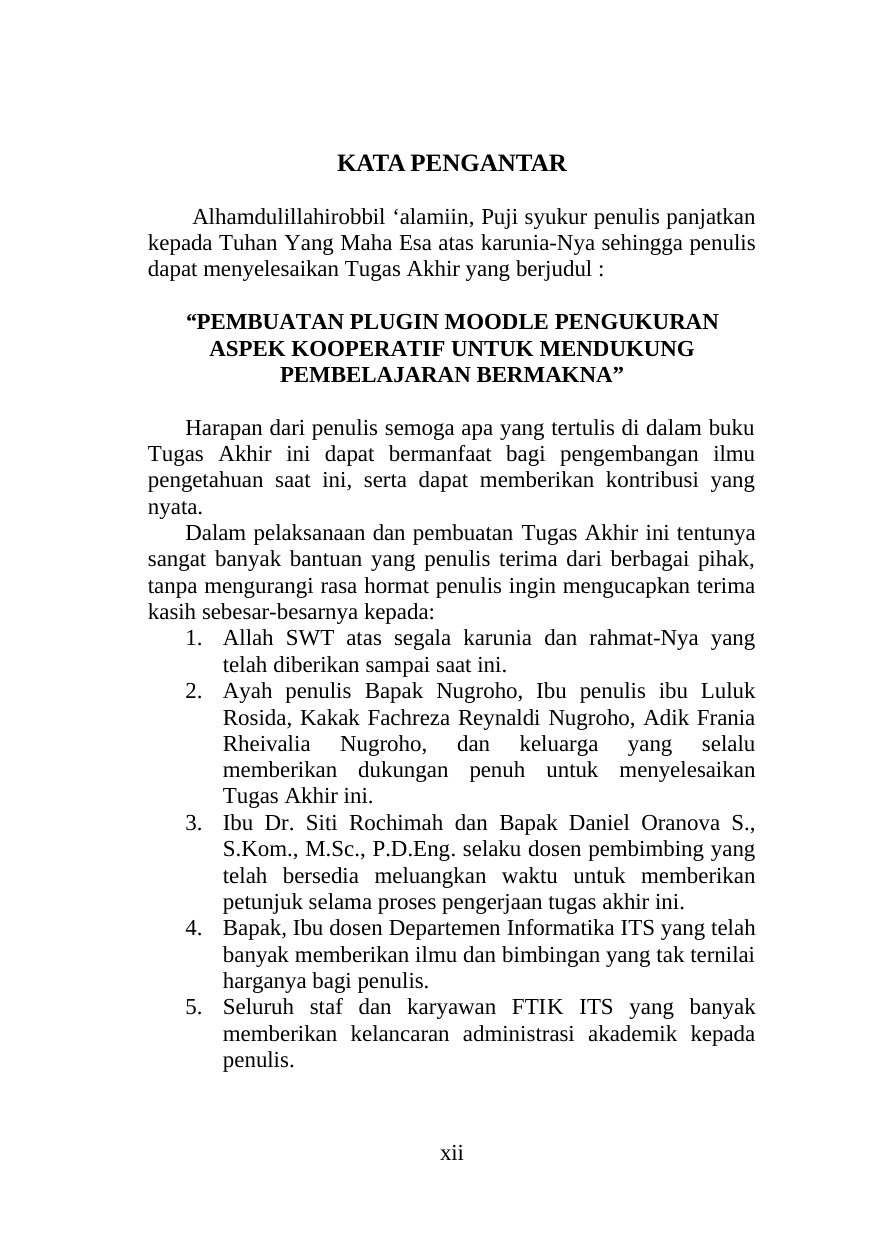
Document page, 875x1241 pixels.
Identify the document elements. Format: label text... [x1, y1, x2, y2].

text Alhamdulillahirobbil ‘alamiin, Puji syukur penulis panjatkan kepada Tuhan Yang Maha Esa atas karunia-Nya sehingga penulis dapat menyelesaikan Tugas Akhir yang berjudul : [148, 203, 756, 282]
list Allah SWT atas segala karunia dan rahmat-Nya yang telah diberikan sampai saat ini. [185, 624, 756, 677]
list Bapak, Ibu dosen Departemen Informatika ITS yang telah banyak memberikan ilmu dan bimbingan yang tak ternilai harganya bagi penulis. [185, 914, 756, 993]
list Ibu Dr. Siti Rochimah dan Bapak Daniel Oranova S., S.Kom., M.Sc., P.D.Eng. selaku dosen pembimbing yang telah bersedia meluangkan waktu untuk memberikan petunjuk selama proses pengerjaan tugas akhir ini. [185, 809, 756, 914]
text Dalam pelaksanaan dan pembuatan Tugas Akhir ini tentunya sangat banyak bantuan yang penulis terima dari berbagai pihak, tanpa mengurangi rasa hormat penulis ingin mengucapkan terima kasih sebesar-besarnya kepada: [148, 519, 756, 624]
text “PEMBUATAN PLUGIN MOODLE PENGUKURAN ASPEK KOOPERATIF UNTUK MENDUKUNG PEMBELAJARAN BERMAKNA” [148, 308, 756, 387]
subtitle KATA PENGANTAR [148, 148, 756, 176]
list Ayah penulis Bapak Nugroho, Ibu penulis ibu Luluk Rosida, Kakak Fachreza Reynaldi Nugroho, Adik Frania Rheivalia Nugroho, dan keluarga yang selalu memberikan dukungan penuh untuk menyelesaikan Tugas Akhir ini. [185, 677, 756, 809]
text Harapan dari penulis semoga apa yang tertulis di dalam buku Tugas Akhir ini dapat bermanfaat bagi pengembangan ilmu pengetahuan saat ini, serta dapat memberikan kontribusi yang nyata. [148, 414, 756, 519]
list Seluruh staf dan karyawan FTIK ITS yang banyak memberikan kelancaran administrasi akademik kepada penulis. [185, 993, 756, 1072]
